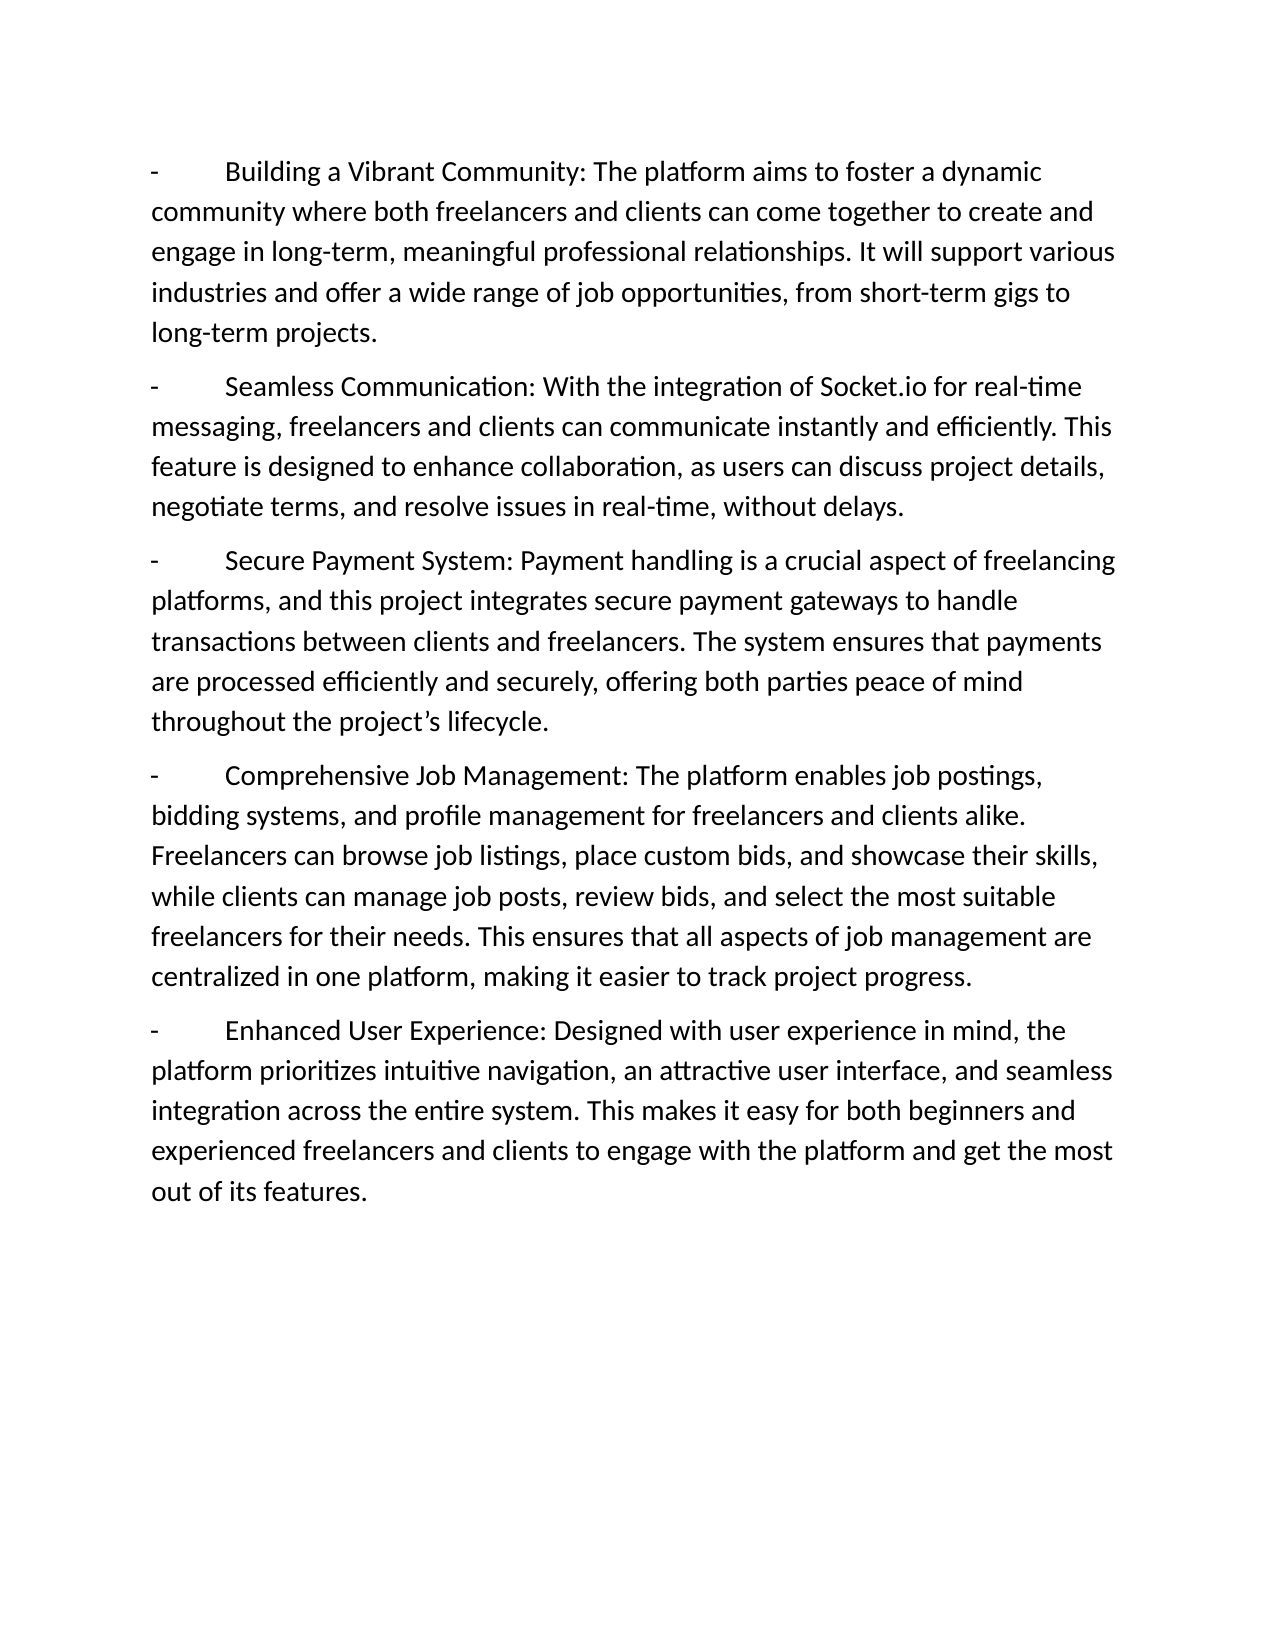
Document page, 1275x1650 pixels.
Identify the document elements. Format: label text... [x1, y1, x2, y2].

list Secure Payment System: Payment handling is a crucial aspect of freelancing platforms, and this project integrates secure payment gateways to handle transactions between clients and freelancers. The system ensures that payments are processed efficiently and securely, offering both parties peace of mind throughout the project’s lifecycle. [150, 542, 1121, 739]
list Comprehensive Job Management: The platform enables job postings, bidding systems, and profile management for freelancers and clients alike. Freelancers can browse job listings, place custom bids, and showcase their skills, while clients can manage job posts, review bids, and select the most suitable freelancers for their needs. This ensures that all aspects of job management are centralized in one platform, making it easier to track project progress. [150, 757, 1121, 994]
list Enhanced User Experience: Designed with user experience in mind, the platform prioritizes intuitive navigation, an attractive user interface, and seamless integration across the entire system. This makes it easy for both beginners and experienced freelancers and clients to engage with the platform and get the most out of its features. [150, 1012, 1121, 1208]
list Building a Vibrant Community: The platform aims to foster a dynamic community where both freelancers and clients can come together to create and engage in long-term, meaningful professional relationships. It will support various industries and offer a wide range of job opportunities, from short-term gigs to long-term projects. [150, 153, 1121, 349]
